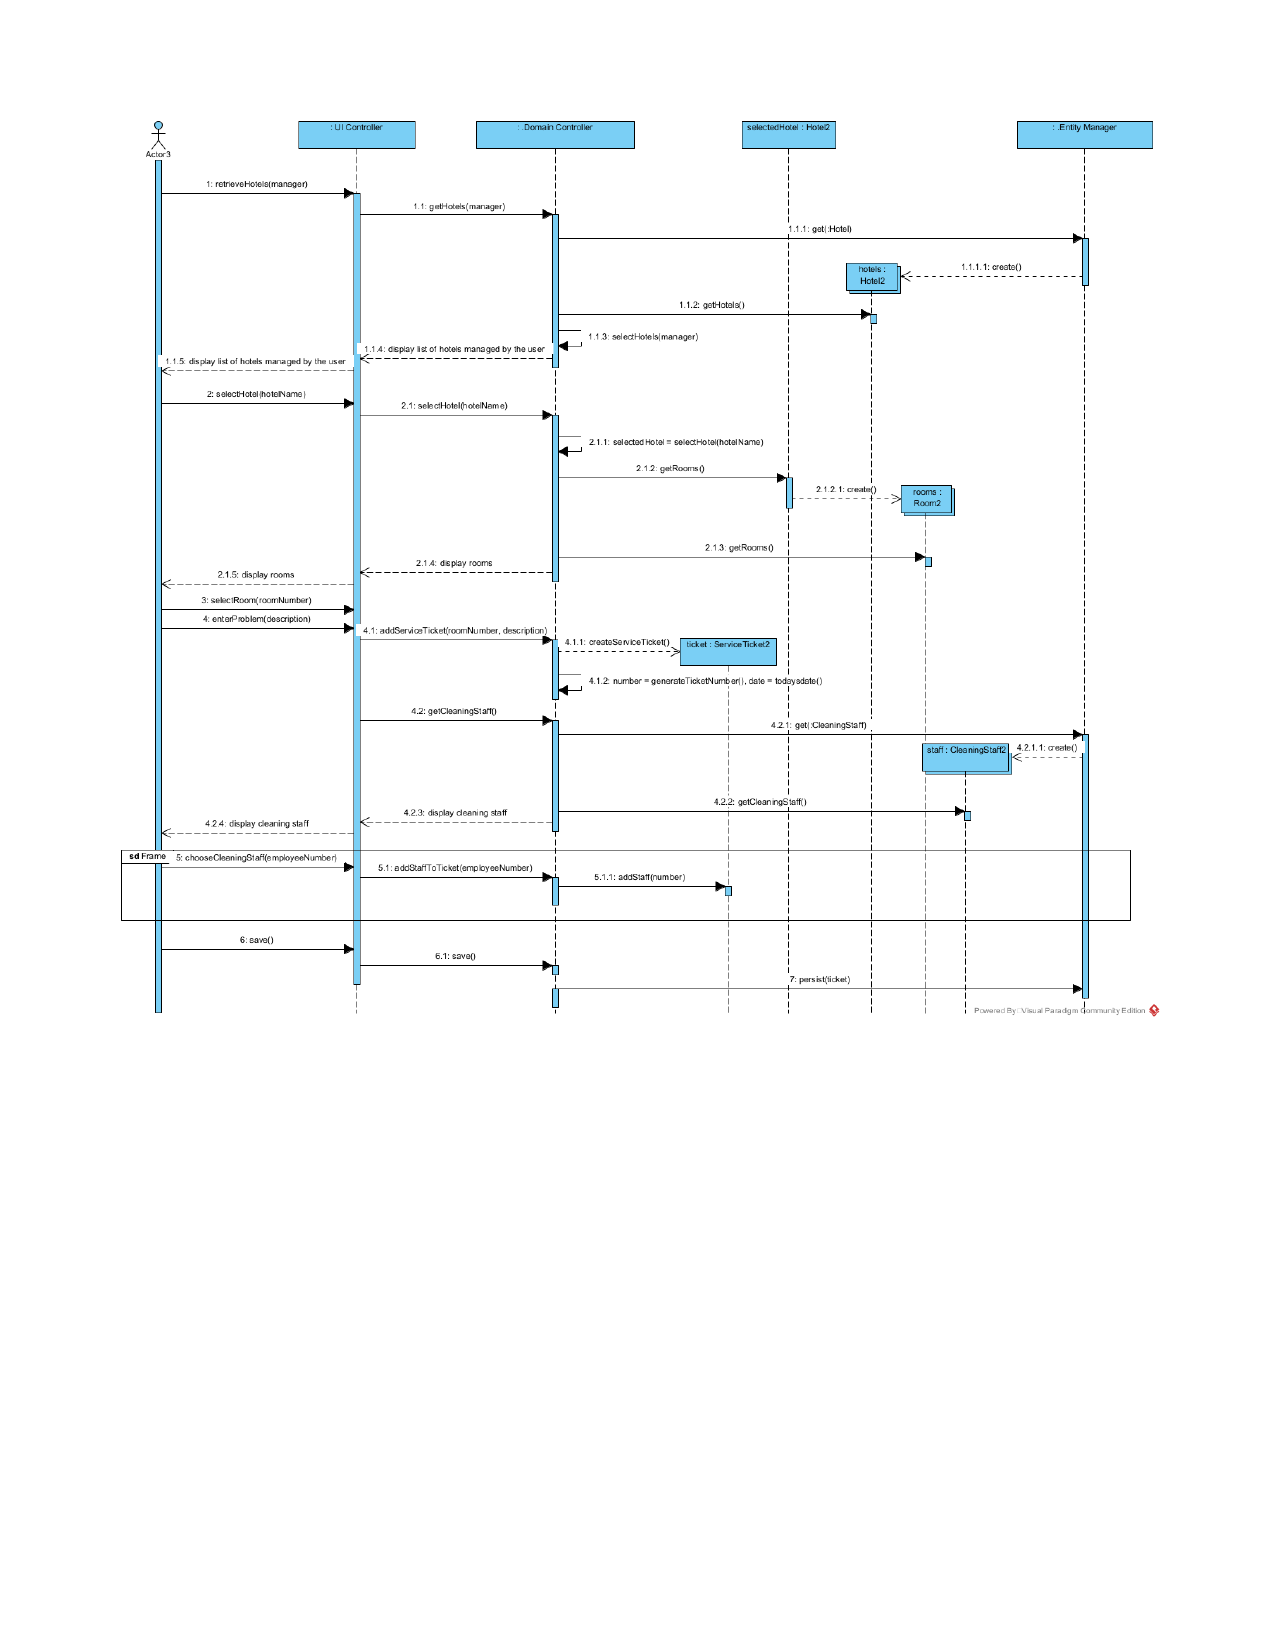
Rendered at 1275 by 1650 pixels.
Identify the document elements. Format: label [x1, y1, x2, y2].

picture [112, 112, 1163, 1023]
